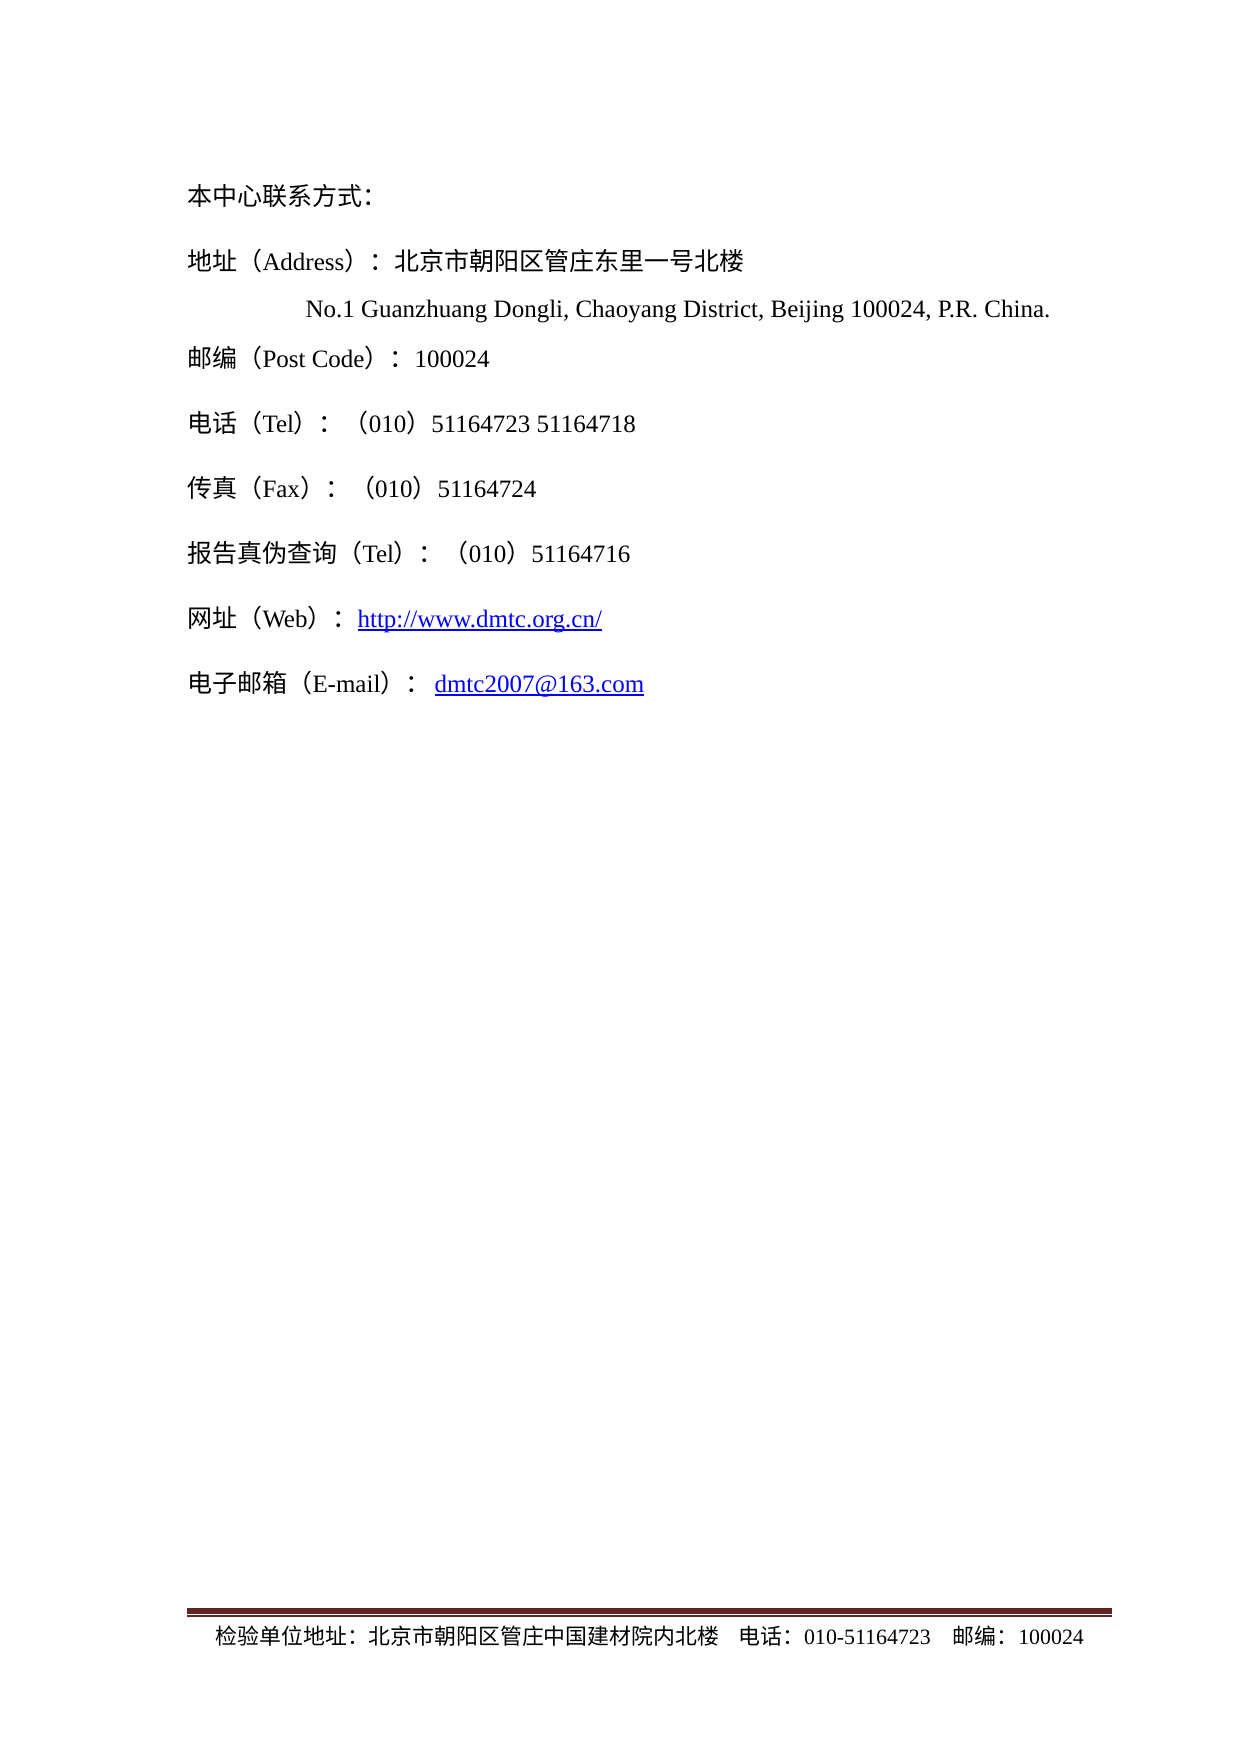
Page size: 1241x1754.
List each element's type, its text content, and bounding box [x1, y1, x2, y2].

text 邮编（Post Code）：100024 [187, 324, 1112, 389]
text 本中心联系方式： [187, 162, 1112, 227]
text 电子邮箱（E-mail）： dmtc2007@163.com [187, 649, 1112, 714]
text 报告真伪查询（Tel）：（010）51164716 [187, 519, 1112, 584]
text No.1 Guanzhuang Dongli, Chaoyang District, Beijing 100024, P.R. China. [305, 292, 1112, 324]
text 传真（Fax）：（010）51164724 [187, 454, 1112, 519]
text 地址（Address）：北京市朝阳区管庄东里一号北楼 [187, 227, 1112, 292]
text 电话（Tel）：（010）51164723 51164718 [187, 389, 1112, 454]
text 网址（Web）：http://www.dmtc.org.cn/ [187, 584, 1112, 649]
